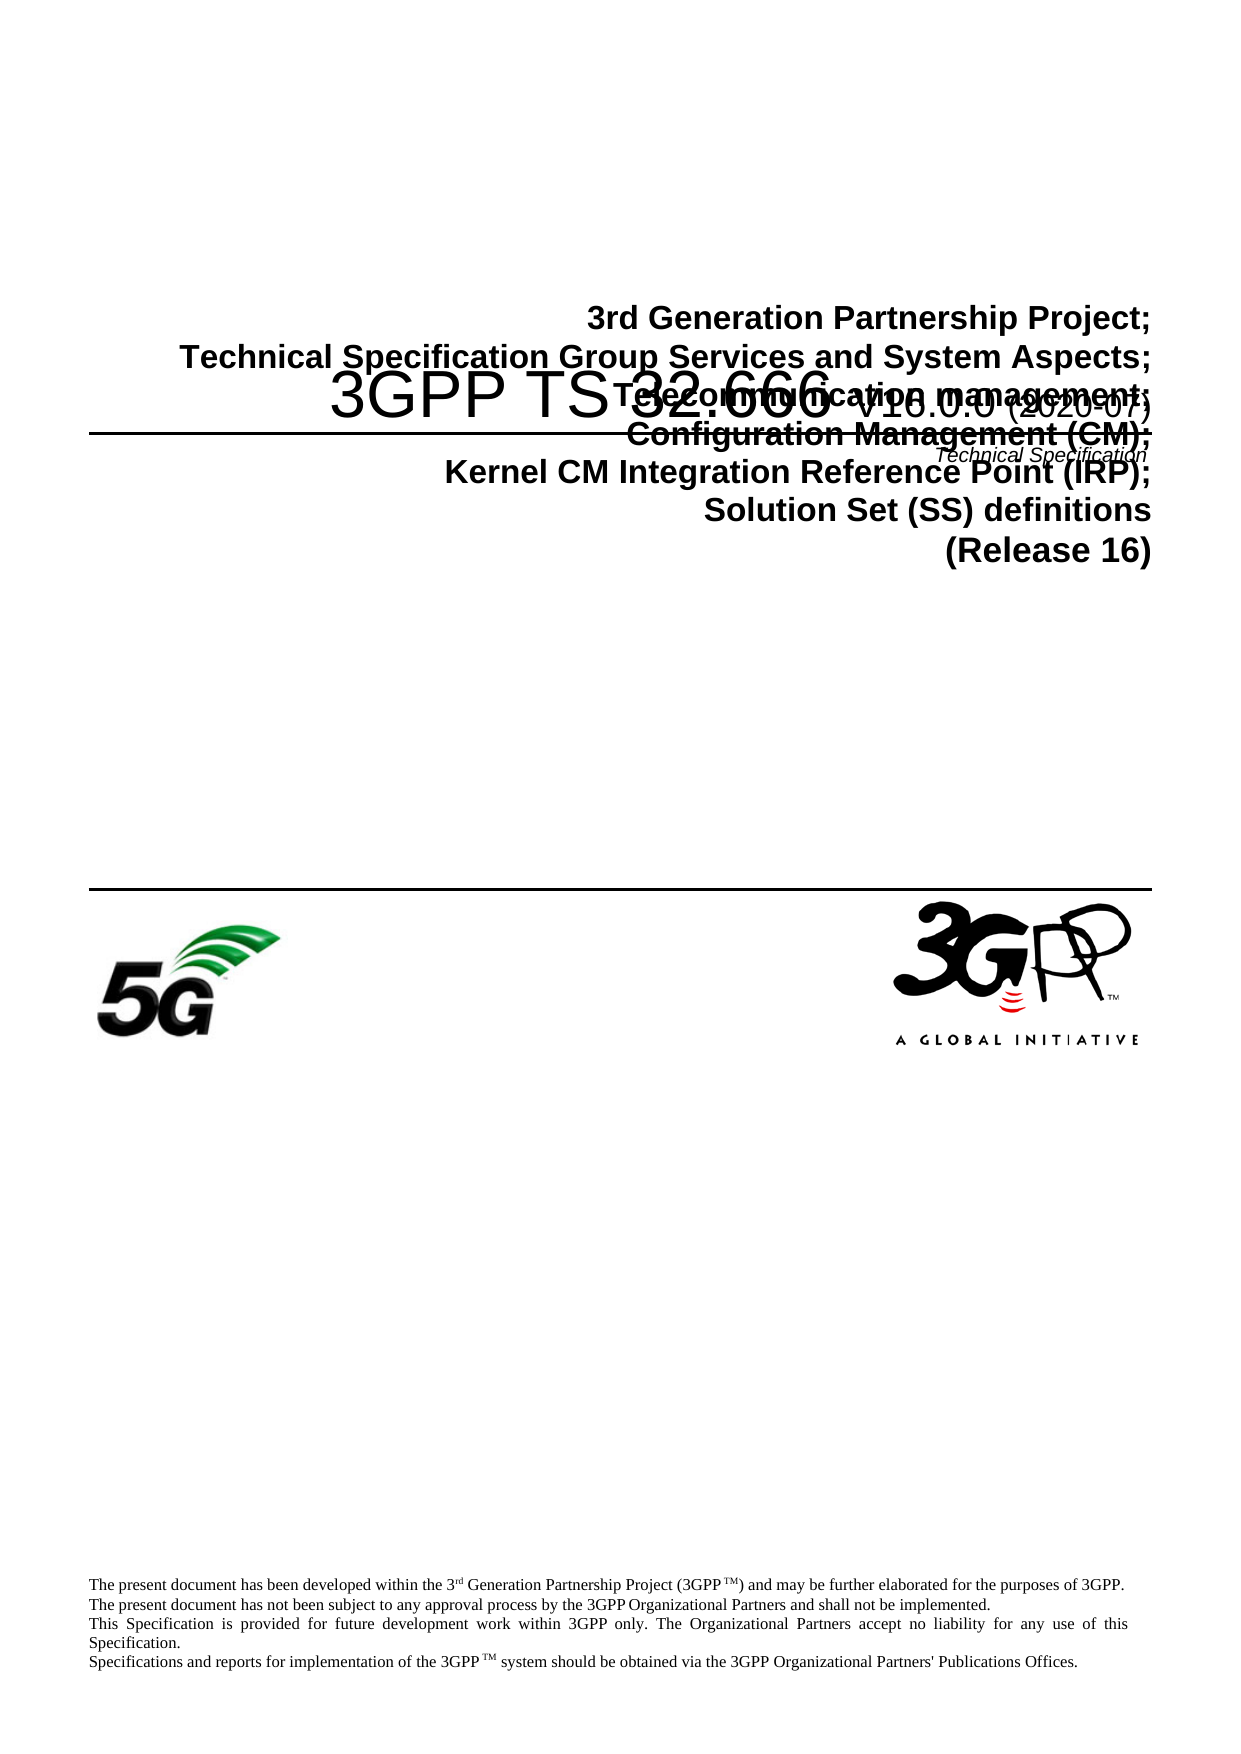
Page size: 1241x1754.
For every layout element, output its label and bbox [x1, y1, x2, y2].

picture [88, 912, 288, 1050]
picture [885, 893, 1152, 1050]
